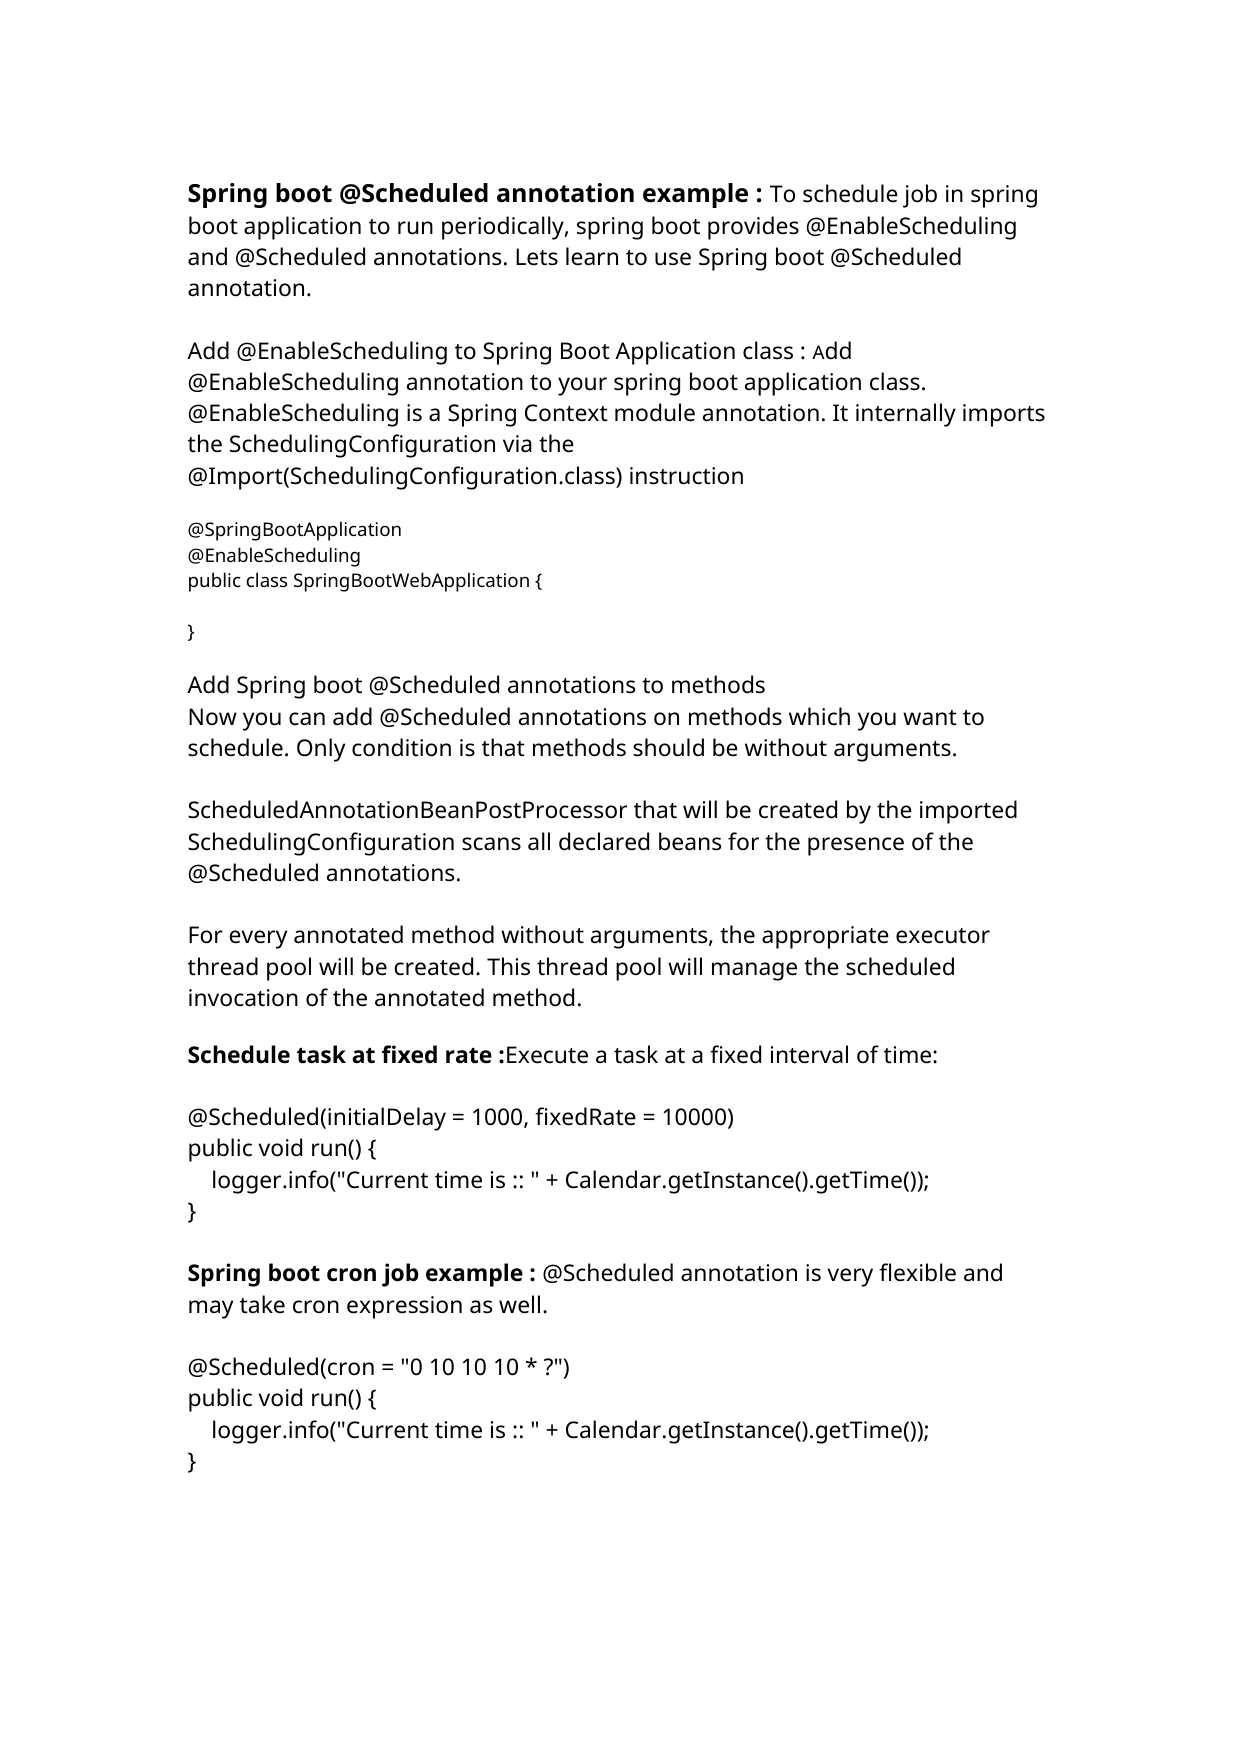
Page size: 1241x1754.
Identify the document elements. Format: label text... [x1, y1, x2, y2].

text Spring boot @Scheduled annotation example : To schedule job in spring boot application to run periodically, spring boot provides @EnableScheduling and @Scheduled annotations. Lets learn to use Spring boot @Scheduled annotation. [187, 176, 1053, 303]
text ScheduledAnnotationBeanPostProcessor that will be created by the imported SchedulingConfiguration scans all declared beans for the presence of the @Scheduled annotations. [187, 794, 1053, 888]
text @SpringBootApplication [187, 516, 1053, 542]
text @EnableScheduling [187, 542, 1053, 567]
text public void run() { [187, 1382, 1053, 1414]
text logger.info("Current time is :: " + Calendar.getInstance().getTime()); [187, 1164, 1053, 1195]
text @Scheduled(initialDelay = 1000, fixedRate = 10000) [187, 1101, 1053, 1132]
text Now you can add @Scheduled annotations on methods which you want to schedule. Only condition is that methods should be without arguments. [187, 701, 1053, 763]
text Add @EnableScheduling to Spring Boot Application class : Add @EnableScheduling annotation to your spring boot application class. @EnableScheduling is a Spring Context module annotation. It internally imports the SchedulingConfiguration via the [187, 334, 1053, 459]
text @Scheduled(cron = "0 10 10 10 * ?") [187, 1351, 1053, 1382]
text Schedule task at fixed rate :Execute a task at a fixed interval of time: [187, 1039, 1053, 1070]
text logger.info("Current time is :: " + Calendar.getInstance().getTime()); [187, 1414, 1053, 1445]
text public class SpringBootWebApplication { [187, 567, 1053, 593]
text @Import(SchedulingConfiguration.class) instruction [187, 459, 1053, 491]
text } [187, 618, 1053, 644]
text } [187, 1445, 1053, 1476]
text public void run() { [187, 1132, 1053, 1164]
text Add Spring boot @Scheduled annotations to methods [187, 669, 1053, 701]
text Spring boot cron job example : @Scheduled annotation is very flexible and may take cron expression as well. [187, 1257, 1053, 1320]
text } [187, 1195, 1053, 1226]
text For every annotated method without arguments, the appropriate executor thread pool will be created. This thread pool will manage the scheduled invocation of the annotated method. [187, 919, 1053, 1013]
